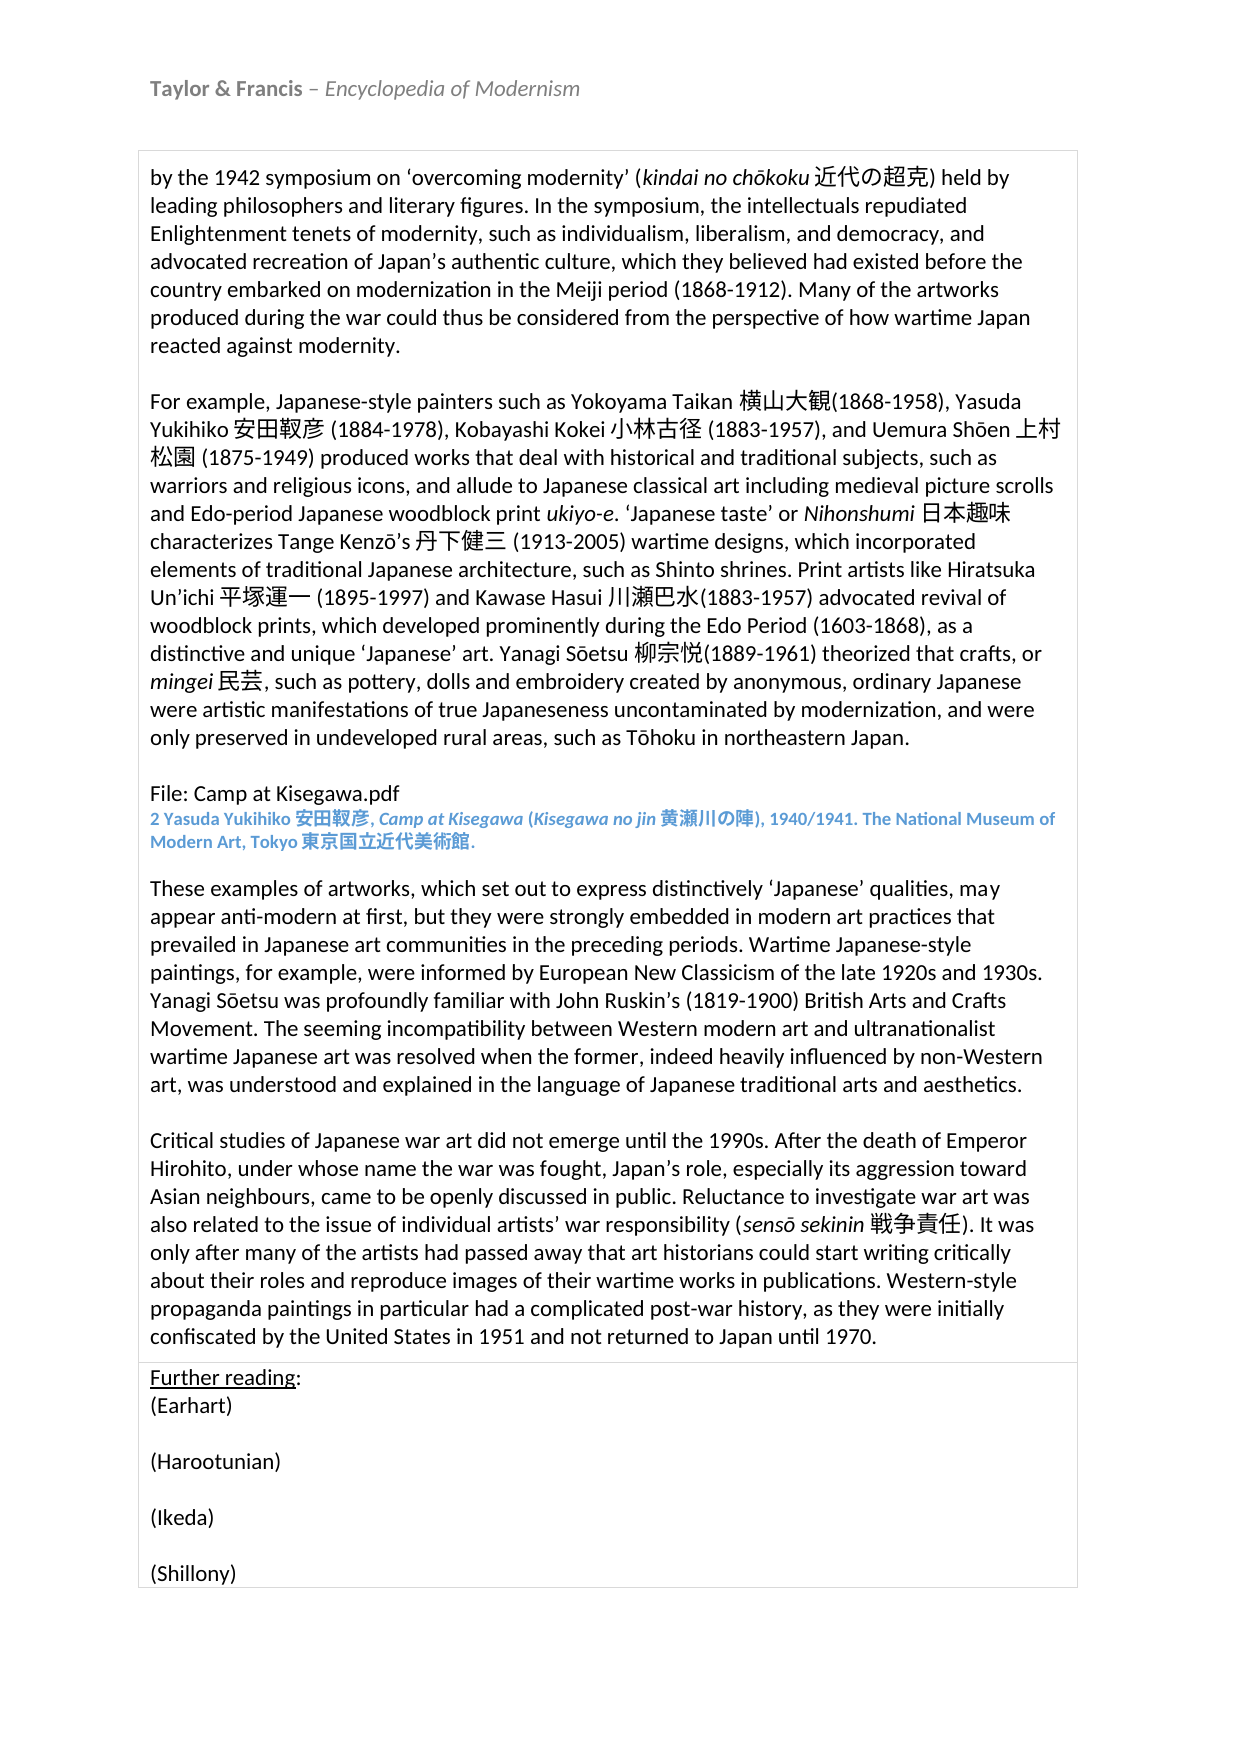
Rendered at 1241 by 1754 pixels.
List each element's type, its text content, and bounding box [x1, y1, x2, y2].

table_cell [139, 151, 1077, 1362]
table_cell Further reading: [139, 1363, 1077, 1587]
